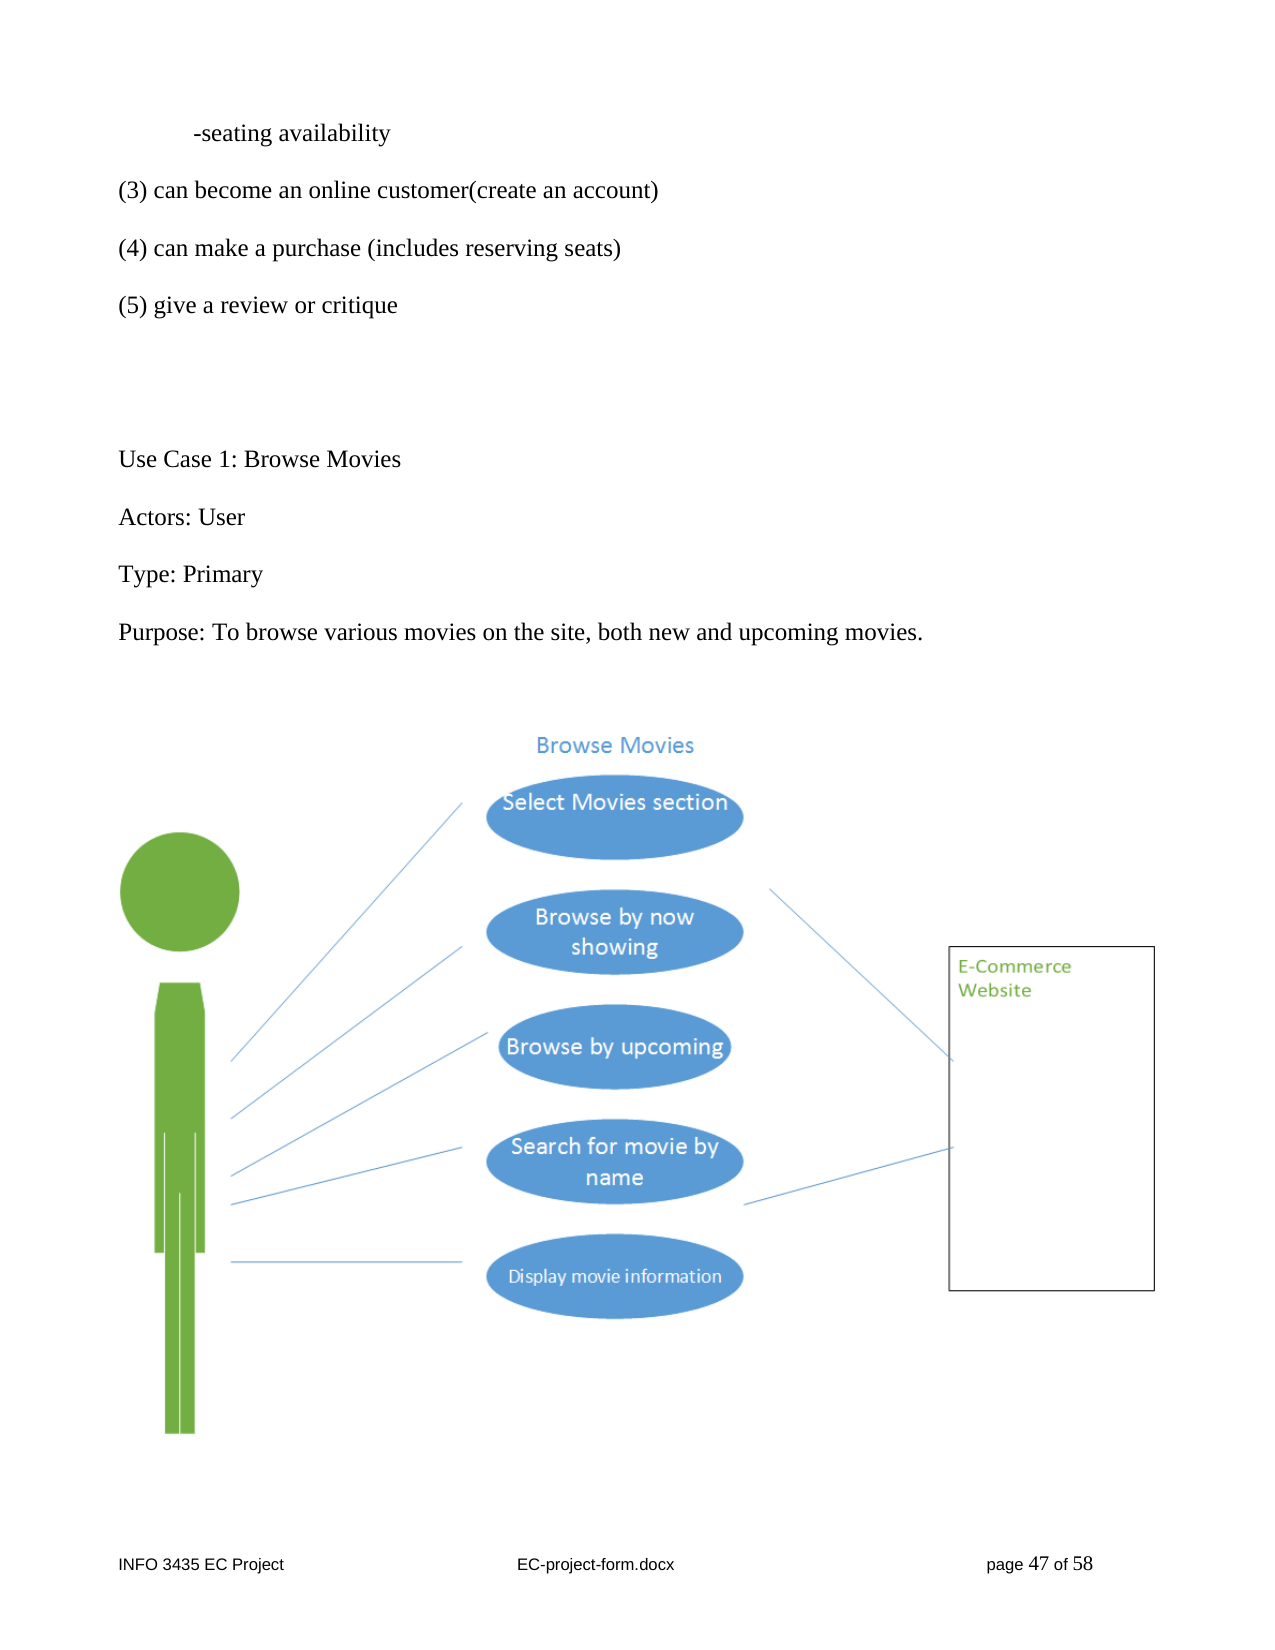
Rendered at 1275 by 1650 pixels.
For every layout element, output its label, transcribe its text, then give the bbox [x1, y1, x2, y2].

text (5) give a review or critique [118, 291, 1157, 319]
picture [118, 722, 1156, 1435]
text Purpose: To browse various movies on the site, both new and upcoming movies. [118, 617, 1157, 646]
text Type: Primary [118, 559, 1157, 588]
text Use Case 1: Browse Movies [118, 444, 1157, 473]
text -seating availability [118, 118, 1157, 147]
text (3) can become an online customer(create an account) [118, 176, 1157, 204]
text Actors: User [118, 502, 1157, 531]
text (4) can make a purchase (includes reserving seats) [118, 233, 1157, 262]
